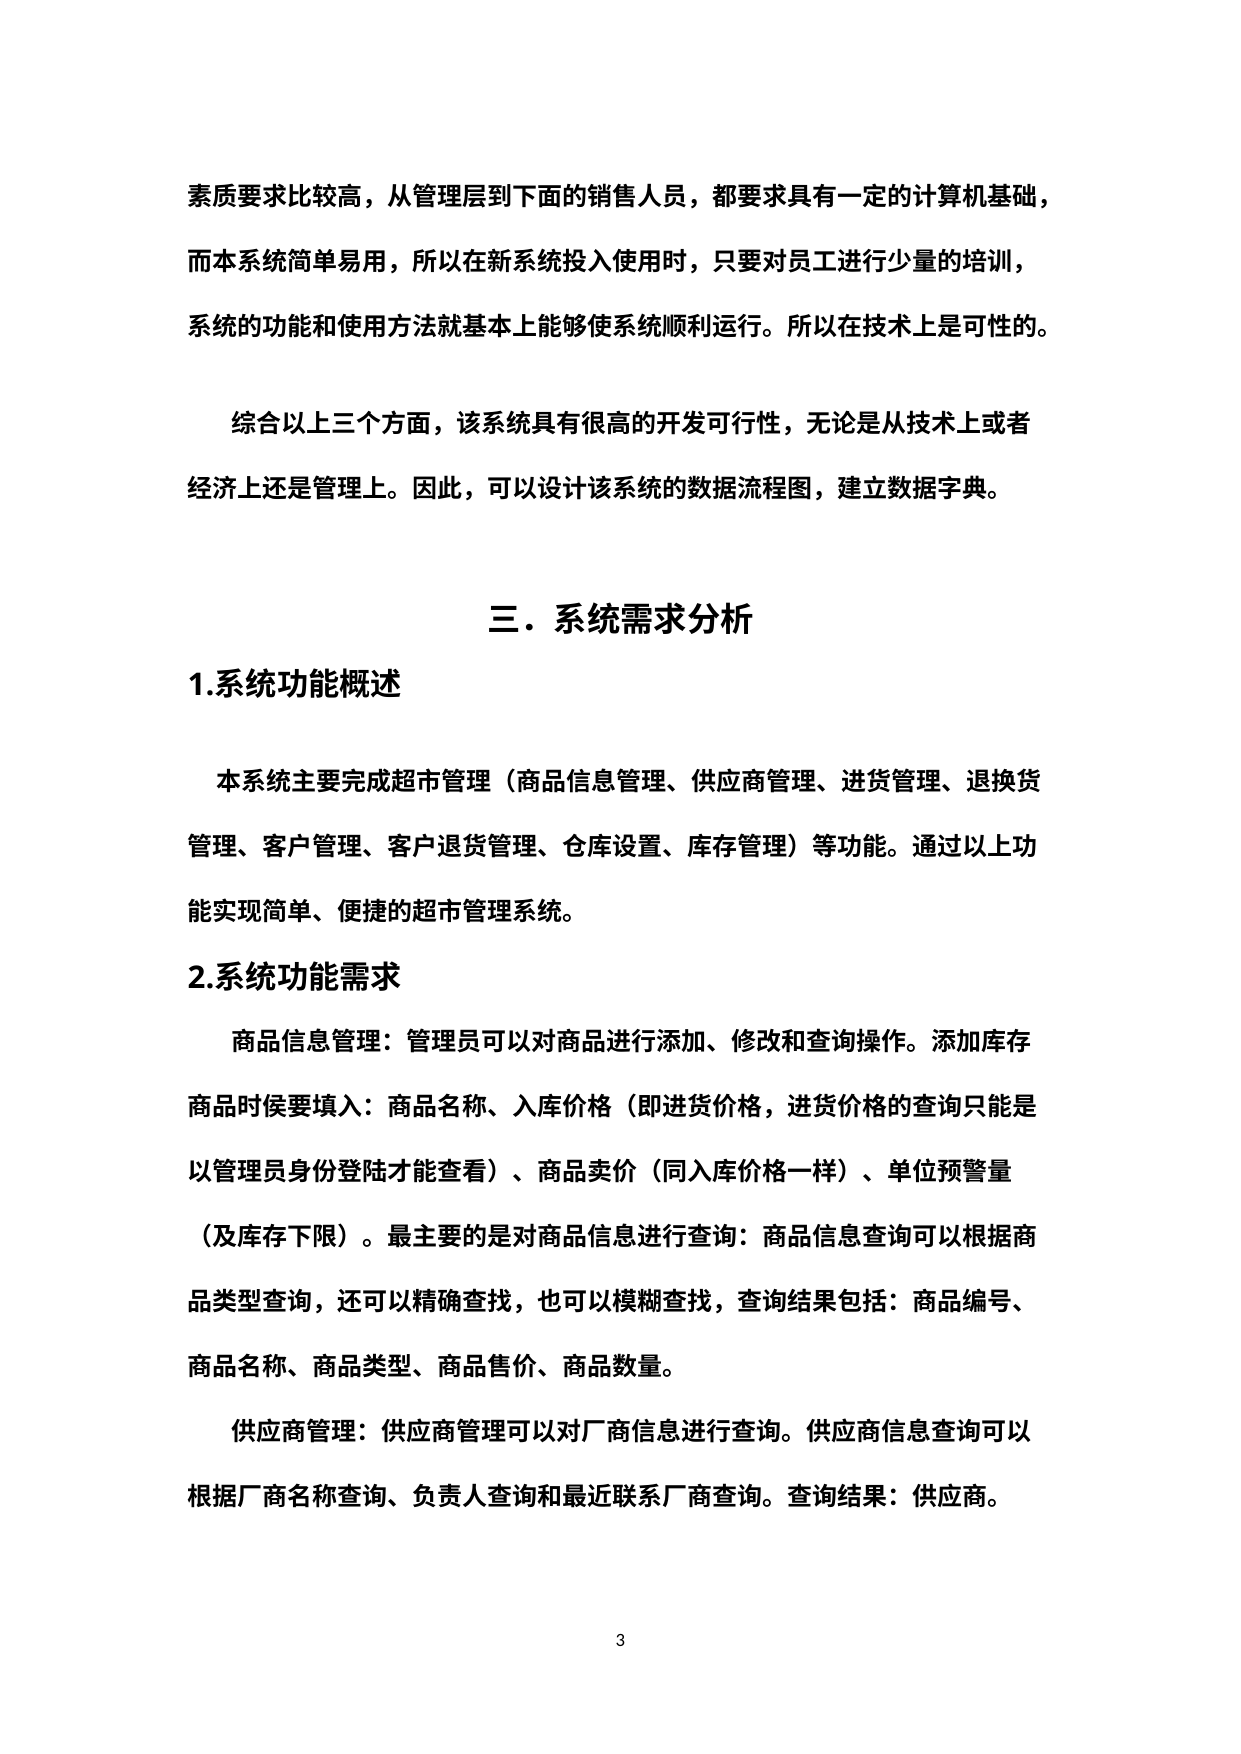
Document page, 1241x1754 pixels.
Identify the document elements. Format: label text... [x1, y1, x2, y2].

text 1.系统功能概述 [187, 649, 1053, 714]
list 综合以上三个方面，该系统具有很高的开发可行性，无论是从技术上或者经济上还是管理上。因此，可以设计该系统的数据流程图，建立数据字典。 [187, 389, 1053, 519]
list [187, 162, 1053, 357]
text 三．系统需求分析 [187, 584, 1053, 649]
list 供应商管理：供应商管理可以对厂商信息进行查询。供应商信息查询可以根据厂商名称查询、负责人查询和最近联系厂商查询。查询结果：供应商。 [187, 1397, 1053, 1527]
text 本系统主要完成超市管理（商品信息管理、供应商管理、进货管理、退换货管理、客户管理、客户退货管理、仓库设置、库存管理）等功能。通过以上功能实现简单、便捷的超市管理系统。 [187, 747, 1053, 942]
list 商品信息管理：管理员可以对商品进行添加、修改和查询操作。添加库存商品时侯要填入：商品名称、入库价格（即进货价格，进货价格的查询只能是以管理员身份登陆才能查看）、商品卖价（同入库价格一样）、单位预警量（及库存下限）。最主要的是对商品信息进行查询：商品信息查询可以根据商品类型查询，还可以精确查找，也可以模糊查找，查询结果包括：商品编号、商品名称、商品类型、商品售价、商品数量。 [187, 1007, 1053, 1397]
text 2.系统功能需求 [187, 942, 1053, 1007]
